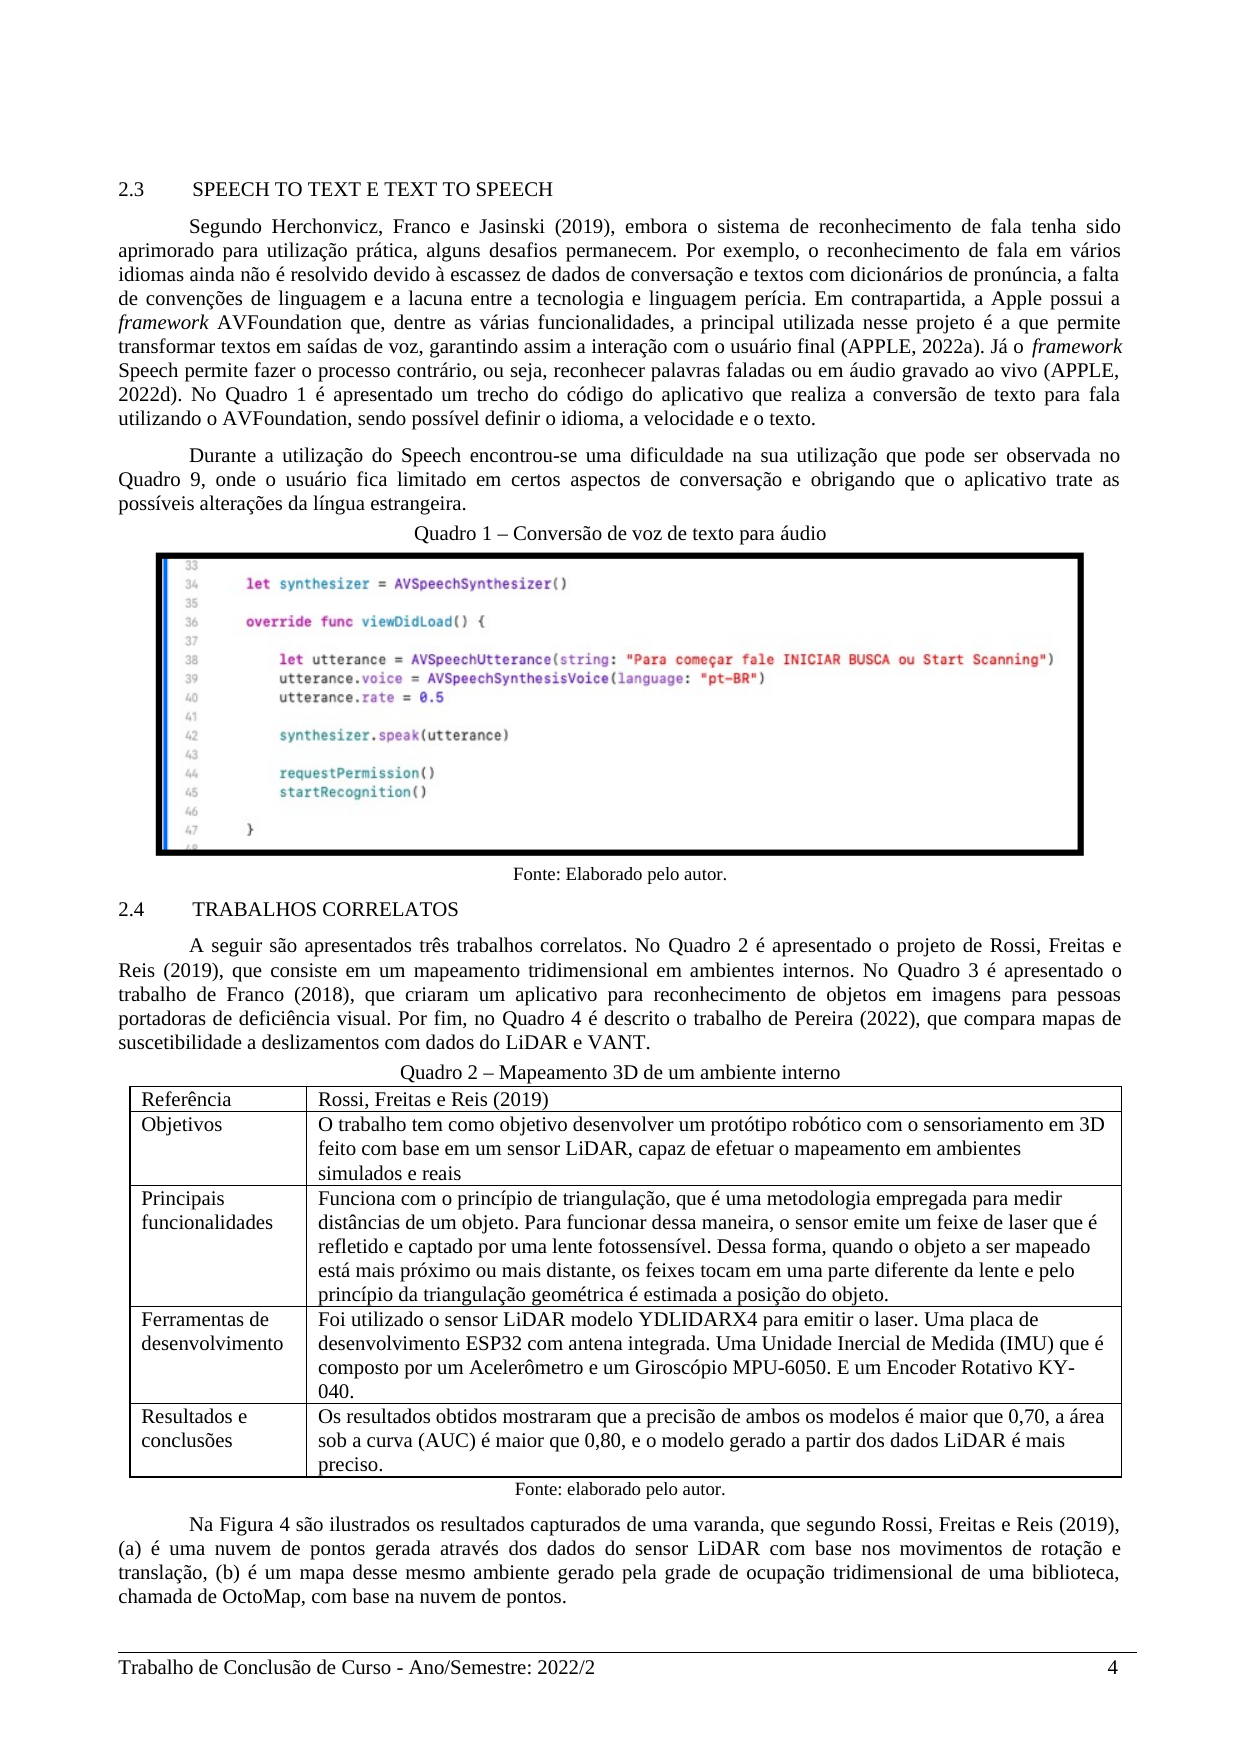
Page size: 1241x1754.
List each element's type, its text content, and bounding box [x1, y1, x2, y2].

table_cell Principais funcionalidades [131, 1186, 306, 1306]
text Quadro 2 – Mapeamento 3D de um ambiente interno [118, 1060, 1122, 1084]
table_cell Ferramentas de desenvolvimento [131, 1307, 306, 1403]
text Fonte: elaborado pelo autor. [118, 1477, 1122, 1499]
text Durante a utilização do Speech encontrou-se uma dificuldade na sua utilização que pode ser observada no Quadro 9, onde o usuário fica limitado em certos aspectos de conversação e obrigando que o aplicativo trate as possíveis alterações da língua estrangeira. [118, 443, 1122, 515]
text Fonte: Elaborado pelo autor. [118, 863, 1122, 884]
text Segundo Herchonvicz, Franco e Jasinski (2019), embora o sistema de reconhecimento de fala tenha sido aprimorado para utilização prática, alguns desafios permanecem. Por exemplo, o reconhecimento de fala em vários idiomas ainda não é resolvido devido à escassez de dados de conversação e textos com dicionários de pronúncia, a falta de convenções de linguagem e a lacuna entre a tecnologia e linguagem perícia. Em contrapartida, a Apple possui a framework AVFoundation que, dentre as várias funcionalidades, a principal utilizada nesse projeto é a que permite transformar textos em saídas de voz, garantindo assim a interação com o usuário final (APPLE, 2022a). Já o framework Speech permite fazer o processo contrário, ou seja, reconhecer palavras faladas ou em áudio gravado ao vivo (APPLE, 2022d). No Quadro 1 é apresentado um trecho do código do aplicativo que realiza a conversão de texto para fala utilizando o AVFoundation, sendo possível definir o idioma, a velocidade e o texto. [118, 214, 1122, 430]
subtitle Speech to Text e Text to speech [118, 177, 1122, 201]
table_cell Objetivos [131, 1112, 306, 1184]
text Quadro 1 – Conversão de voz de texto para áudio [118, 521, 1122, 545]
text A seguir são apresentados três trabalhos correlatos. No Quadro 2 é apresentado o projeto de Rossi, Freitas e Reis (2019), que consiste em um mapeamento tridimensional em ambientes internos. No Quadro 3 é apresentado o trabalho de Franco (2018), que criaram um aplicativo para reconhecimento de objetos em imagens para pessoas portadoras de deficiência visual. Por fim, no Quadro 4 é descrito o trabalho de Pereira (2022), que compara mapas de suscetibilidade a deslizamentos com dados do LiDAR e VANT. [118, 933, 1122, 1054]
table_header Rossi, Freitas e Reis (2019) [307, 1087, 1121, 1111]
table_cell Foi utilizado o sensor LiDAR modelo YDLIDARX4 para emitir o laser. Uma placa de desenvolvimento ESP32 com antena integrada. Uma Unidade Inercial de Medida (IMU) que é composto por um Acelerômetro e um Giroscópio MPU-6050. E um Encoder Rotativo KY-040. [307, 1307, 1121, 1403]
table_header Referência [131, 1087, 306, 1111]
picture [152, 549, 1089, 861]
text Na Figura 4 são ilustrados os resultados capturados de uma varanda, que segundo Rossi, Freitas e Reis (2019), (a) é uma nuvem de pontos gerada através dos dados do sensor LiDAR com base nos movimentos de rotação e translação, (b) é um mapa desse mesmo ambiente gerado pela grade de ocupação tridimensional de uma biblioteca, chamada de OctoMap, com base na nuvem de pontos. [118, 1511, 1122, 1608]
table_cell Resultados e conclusões [131, 1404, 306, 1476]
table_cell Os resultados obtidos mostraram que a precisão de ambos os modelos é maior que 0,70, a área sob a curva (AUC) é maior que 0,80, e o modelo gerado a partir dos dados LiDAR é mais preciso. [307, 1404, 1121, 1476]
subtitle TRABALHOS CORRELATOS [118, 897, 1122, 921]
table_cell O trabalho tem como objetivo desenvolver um protótipo robótico com o sensoriamento em 3D feito com base em um sensor LiDAR, capaz de efetuar o mapeamento em ambientes simulados e reais [307, 1112, 1121, 1184]
table_cell Funciona com o princípio de triangulação, que é uma metodologia empregada para medir distâncias de um objeto. Para funcionar dessa maneira, o sensor emite um feixe de laser que é refletido e captado por uma lente fotossensível. Dessa forma, quando o objeto a ser mapeado está mais próximo ou mais distante, os feixes tocam em uma parte diferente da lente e pelo princípio da triangulação geométrica é estimada a posição do objeto. [307, 1186, 1121, 1306]
